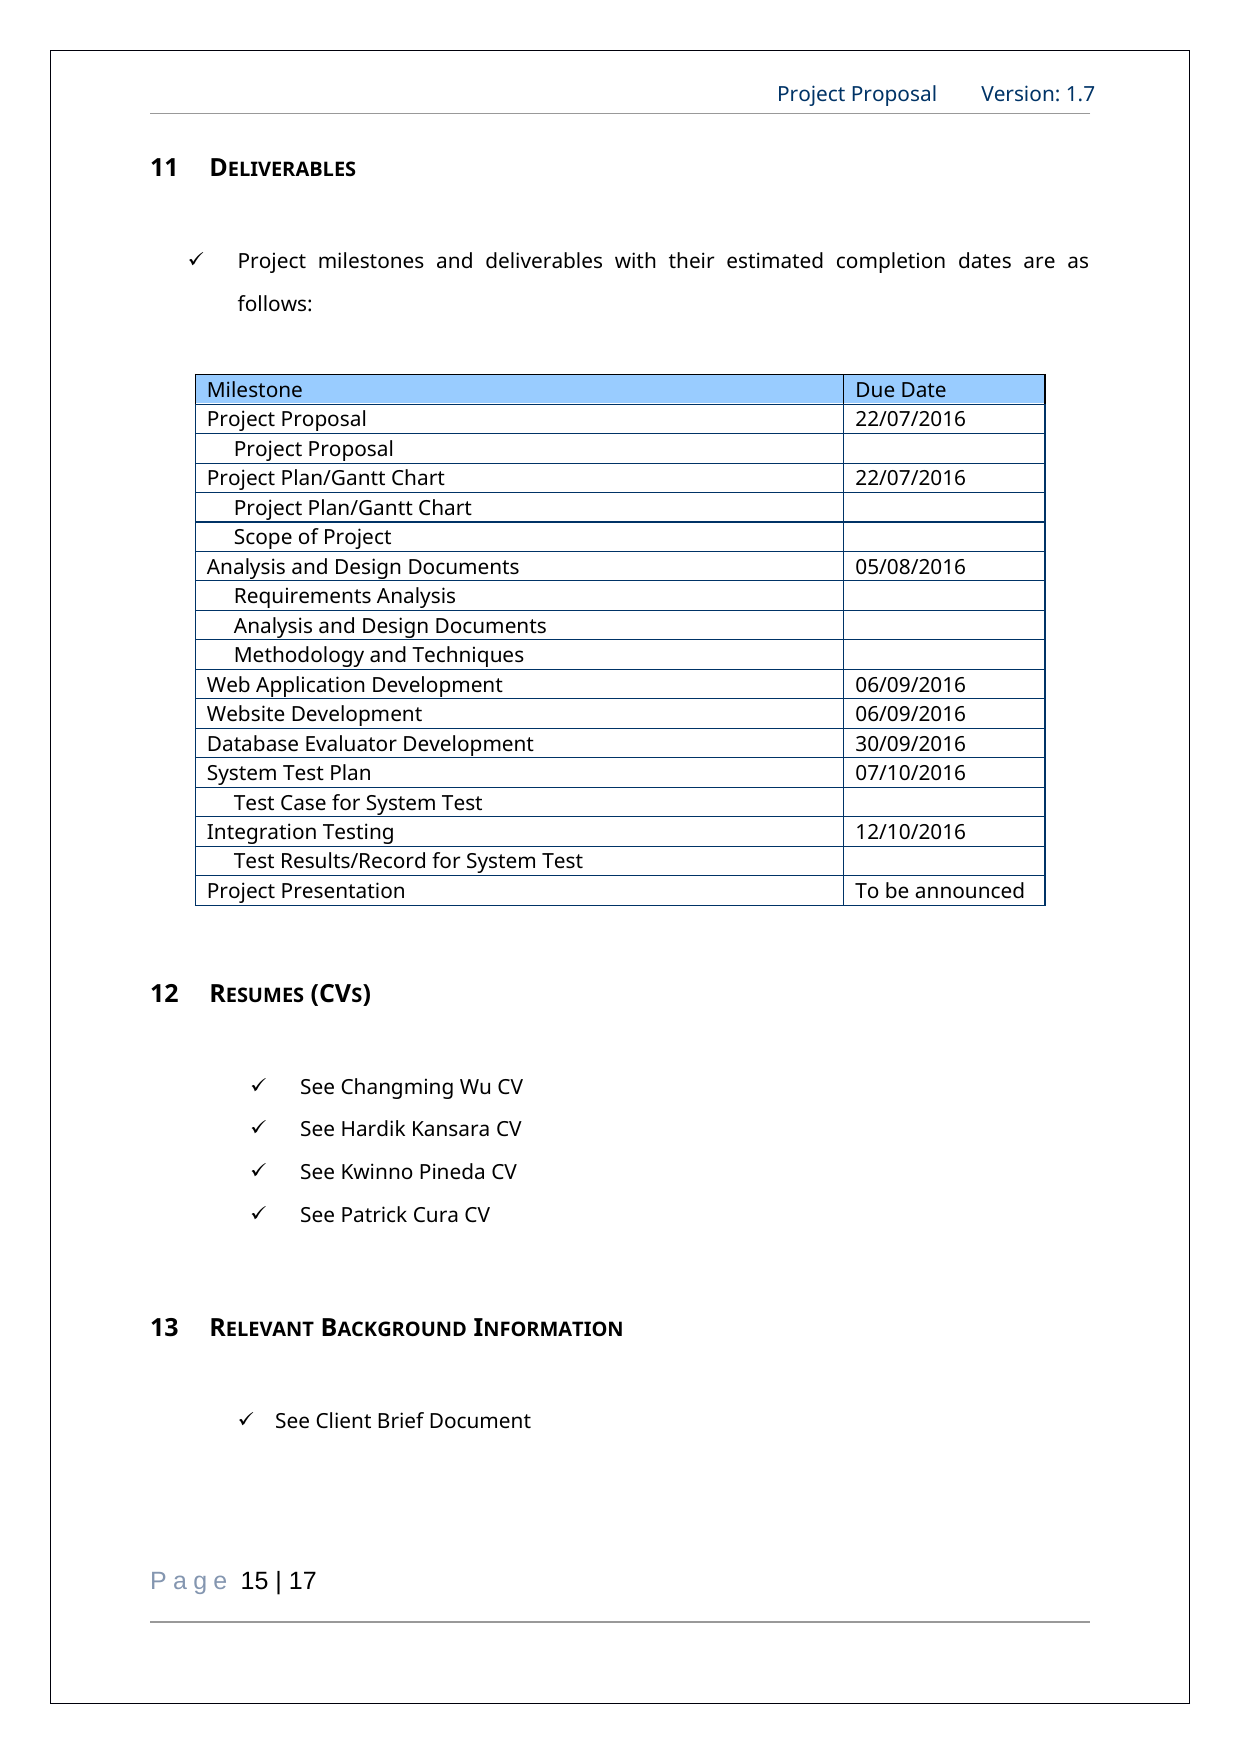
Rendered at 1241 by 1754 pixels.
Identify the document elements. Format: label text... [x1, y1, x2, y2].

table_cell Database Evaluator Development [196, 729, 843, 757]
table_cell 06/09/2016 [844, 670, 1044, 698]
table_cell Website Development [196, 699, 843, 728]
table_cell 22/07/2016 [844, 464, 1044, 492]
subtitle Relevant Background Information [150, 1310, 1090, 1344]
table_cell Analysis and Design Documents [196, 552, 843, 580]
list See Kwinno Pineda CV [250, 1157, 1090, 1186]
table_cell 30/09/2016 [844, 729, 1044, 757]
table_cell Integration Testing [196, 817, 843, 846]
subtitle Resumes (CVs) [150, 976, 1090, 1010]
table_cell 05/08/2016 [844, 552, 1044, 580]
list See Hardik Kansara CV [250, 1114, 1090, 1143]
table_cell Analysis and Design Documents [196, 611, 843, 639]
table_cell Project Plan/Gantt Chart [196, 464, 843, 492]
table_cell Project Presentation [196, 876, 843, 904]
table_cell Project Proposal [196, 434, 843, 462]
table_cell 07/10/2016 [844, 758, 1044, 787]
table_cell [844, 434, 1044, 462]
table_cell Scope of Project [196, 523, 843, 551]
table_cell Project Plan/Gantt Chart [196, 493, 843, 521]
table_cell [844, 788, 1044, 816]
table_cell Test Case for System Test [196, 788, 843, 816]
table_cell Requirements Analysis [196, 581, 843, 610]
table_cell [844, 847, 1044, 875]
table_cell Test Results/Record for System Test [196, 847, 843, 875]
list See Patrick Cura CV [250, 1200, 1090, 1228]
list Project milestones and deliverables with their estimated completion dates are as follows: [187, 246, 1090, 317]
table_cell [844, 611, 1044, 639]
table_cell [844, 640, 1044, 669]
table_cell To be announced [844, 876, 1044, 904]
table_cell Web Application Development [196, 670, 843, 698]
table_cell 06/09/2016 [844, 699, 1044, 728]
table_cell 12/10/2016 [844, 817, 1044, 846]
table_cell System Test Plan [196, 758, 843, 787]
table_cell 22/07/2016 [844, 405, 1044, 433]
subtitle Deliverables [150, 150, 1090, 184]
table_header Milestone [196, 375, 843, 403]
table_cell Methodology and Techniques [196, 640, 843, 669]
table_cell Project Proposal [196, 405, 843, 433]
table_header Due Date [844, 375, 1044, 403]
table_cell [844, 493, 1044, 521]
list See Changming Wu CV [250, 1072, 1090, 1100]
table_cell [844, 523, 1044, 551]
list See Client Brief Document [237, 1406, 1090, 1434]
table_cell [844, 581, 1044, 610]
